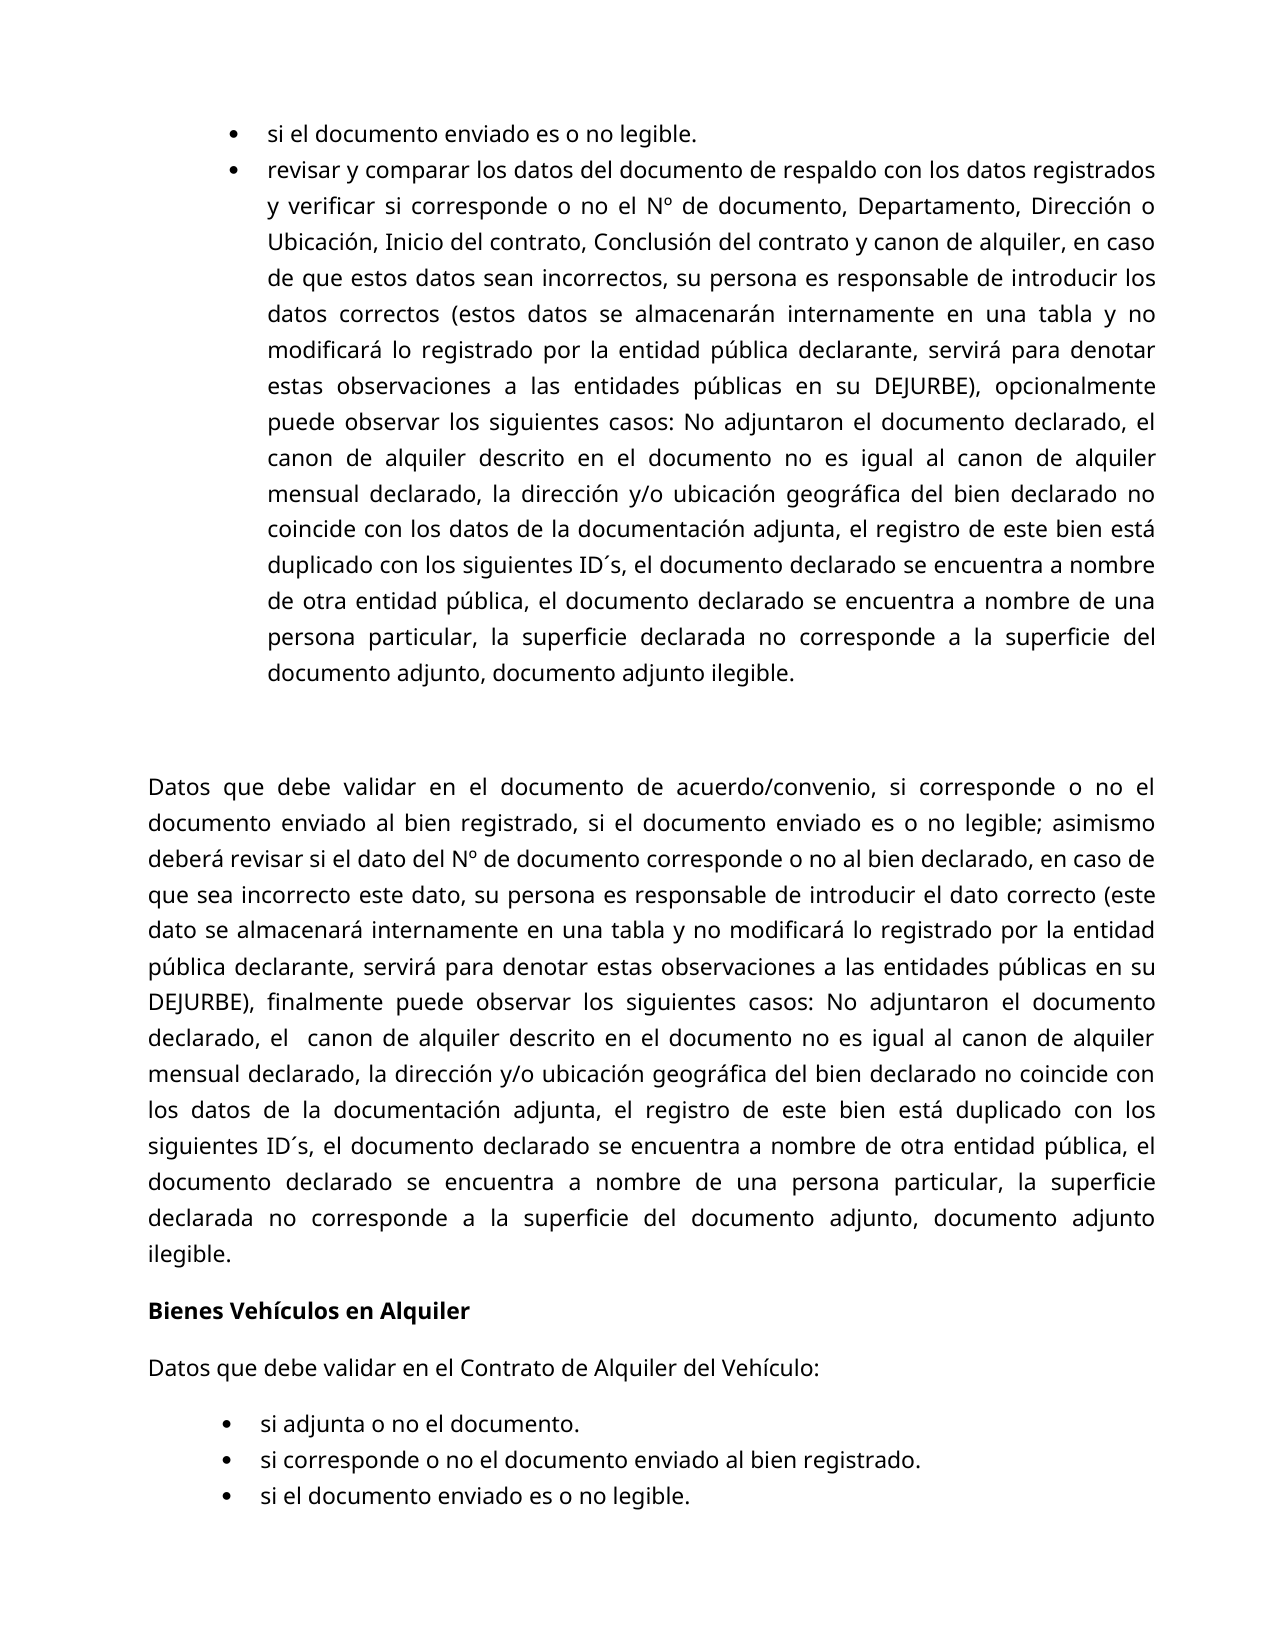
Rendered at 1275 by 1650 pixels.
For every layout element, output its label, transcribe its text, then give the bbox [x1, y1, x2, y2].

list si el documento enviado es o no legible. [229, 118, 1157, 149]
list si corresponde o no el documento enviado al bien registrado. [223, 1444, 1157, 1475]
list si el documento enviado es o no legible. [223, 1480, 1157, 1511]
text Datos que debe validar en el Contrato de Alquiler del Vehículo: [148, 1351, 1157, 1383]
text Bienes Vehículos en Alquiler [148, 1295, 1157, 1326]
list si adjunta o no el documento. [223, 1408, 1157, 1439]
text Datos que debe validar en el documento de acuerdo/convenio, si corresponde o no el documento enviado al bien registrado, si el documento enviado es o no legible; asimismo deberá revisar si el dato del Nº de documento corresponde o no al bien declarado, en caso de que sea incorrecto este dato, su persona es responsable de introducir el dato correcto (este dato se almacenará internamente en una tabla y no modificará lo registrado por la entidad pública declarante, servirá para denotar estas observaciones a las entidades públicas en su DEJURBE), finalmente puede observar los siguientes casos: No adjuntaron el documento declarado, el canon de alquiler descrito en el documento no es igual al canon de alquiler mensual declarado, la dirección y/o ubicación geográfica del bien declarado no coincide con los datos de la documentación adjunta, el registro de este bien está duplicado con los siguientes ID´s, el documento declarado se encuentra a nombre de otra entidad pública, el documento declarado se encuentra a nombre de una persona particular, la superficie declarada no corresponde a la superficie del documento adjunto, documento adjunto ilegible. [148, 771, 1157, 1269]
list revisar y comparar los datos del documento de respaldo con los datos registrados y verificar si corresponde o no el Nº de documento, Departamento, Dirección o Ubicación, Inicio del contrato, Conclusión del contrato y canon de alquiler, en caso de que estos datos sean incorrectos, su persona es responsable de introducir los datos correctos (estos datos se almacenarán internamente en una tabla y no modificará lo registrado por la entidad pública declarante, servirá para denotar estas observaciones a las entidades públicas en su DEJURBE), opcionalmente puede observar los siguientes casos: No adjuntaron el documento declarado, el canon de alquiler descrito en el documento no es igual al canon de alquiler mensual declarado, la dirección y/o ubicación geográfica del bien declarado no coincide con los datos de la documentación adjunta, el registro de este bien está duplicado con los siguientes ID´s, el documento declarado se encuentra a nombre de otra entidad pública, el documento declarado se encuentra a nombre de una persona particular, la superficie declarada no corresponde a la superficie del documento adjunto, documento adjunto ilegible. [229, 154, 1157, 688]
